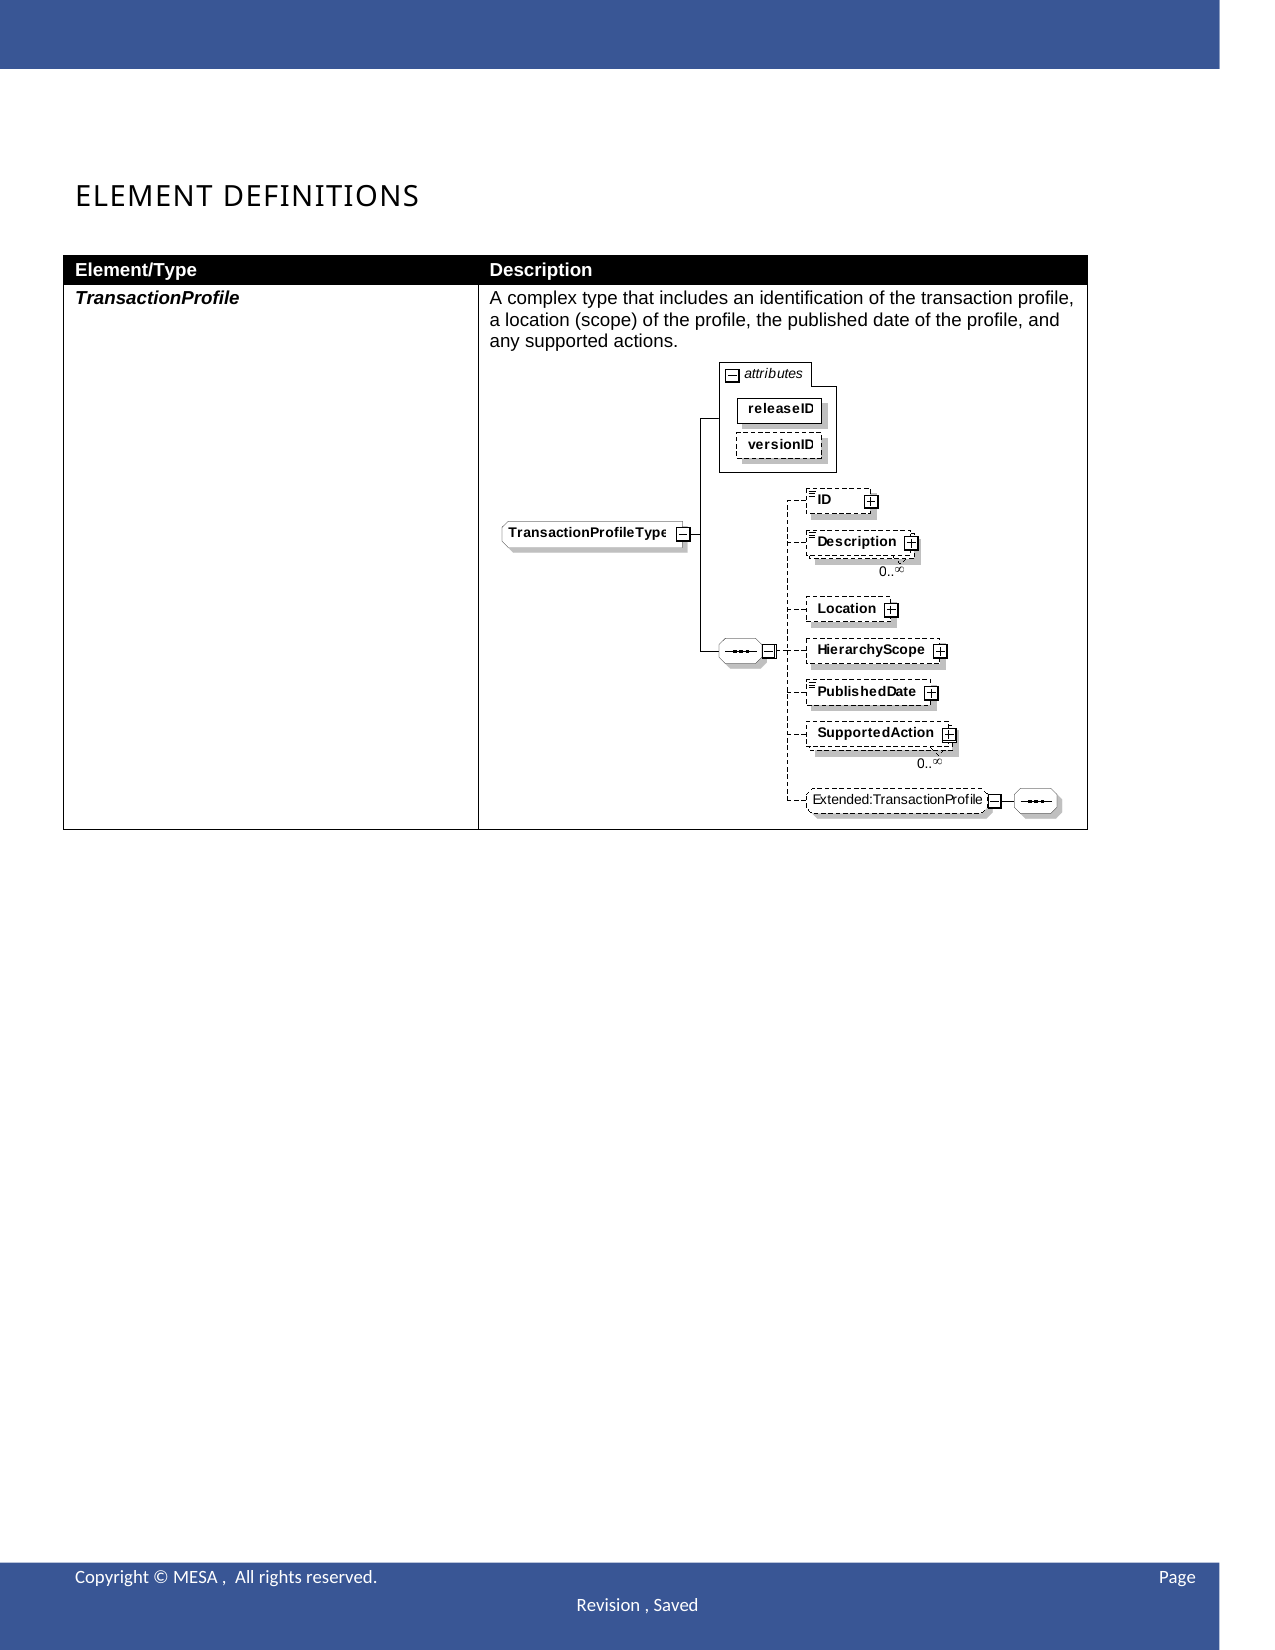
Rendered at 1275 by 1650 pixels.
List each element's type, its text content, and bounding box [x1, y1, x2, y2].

table_header Description [479, 256, 1087, 284]
table_header Element/Type [64, 256, 478, 284]
table_cell TransactionProfile [64, 285, 478, 829]
subtitle Element Definitions [75, 175, 1200, 215]
table_cell A complex type that includes an identification of the transaction profile, a location (scope) of the profile, the published date of the profile, and any supported actions. [479, 285, 1087, 829]
